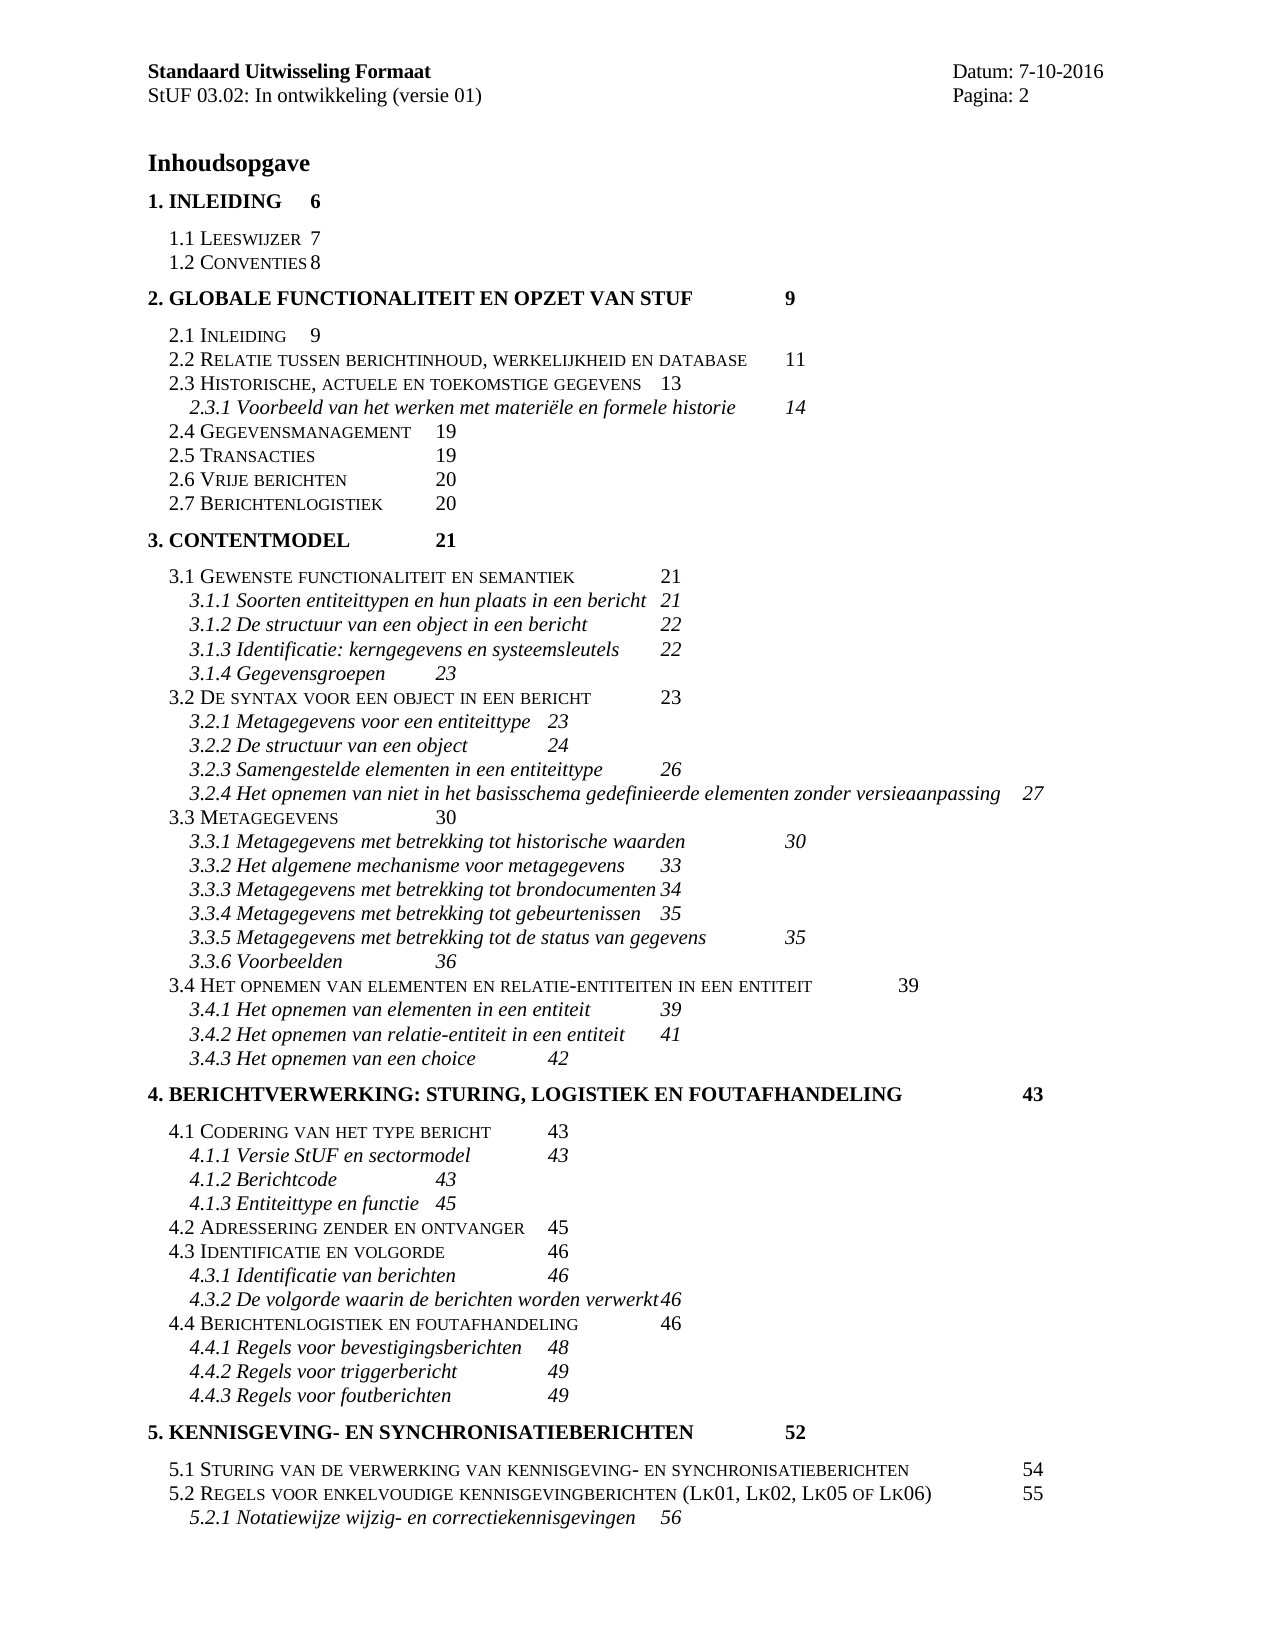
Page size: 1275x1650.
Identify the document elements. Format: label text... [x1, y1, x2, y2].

text 3.4 Het opnemen van elementen en relatie-entiteiten in een entiteit 39 [168, 973, 1127, 997]
text 5.2 Regels voor enkelvoudige kennisgevingberichten (Lk01, Lk02, Lk05 of Lk06) 55 [168, 1481, 1127, 1504]
text 3.3.3 Metagegevens met betrekking tot brondocumenten 34 [189, 877, 1127, 901]
text 3. Contentmodel 21 [148, 528, 1127, 552]
text 4.3.2 De volgorde waarin de berichten worden verwerkt 46 [189, 1287, 1127, 1311]
text 2.3.1 Voorbeeld van het werken met materiële en formele historie 14 [189, 395, 1127, 419]
text 3.3 Metagegevens 30 [168, 805, 1127, 829]
text 5.2.1 Notatiewijze wijzig- en correctiekennisgevingen 56 [189, 1504, 1127, 1529]
text 3.3.5 Metagegevens met betrekking tot de status van gegevens 35 [189, 925, 1127, 949]
text 3.1.2 De structuur van een object in een bericht 22 [189, 612, 1127, 636]
text 1. Inleiding 6 [148, 189, 1127, 213]
text 4.4.3 Regels voor foutberichten 49 [189, 1383, 1127, 1407]
text 2.2 Relatie tussen berichtinhoud, werkelijkheid en database 11 [168, 347, 1127, 371]
text 3.4.2 Het opnemen van relatie-entiteit in een entiteit 41 [189, 1021, 1127, 1046]
text 3.2.3 Samengestelde elementen in een entiteittype 26 [189, 757, 1127, 781]
text 2.6 Vrije berichten 20 [168, 467, 1127, 491]
text 5.1 Sturing van de verwerking van kennisgeving- en synchronisatieberichten 54 [168, 1456, 1127, 1481]
text 4.4 Berichtenlogistiek en foutafhandeling 46 [168, 1311, 1127, 1335]
text 3.3.4 Metagegevens met betrekking tot gebeurtenissen 35 [189, 901, 1127, 925]
text 5. Kennisgeving- en synchronisatieberichten 52 [148, 1420, 1127, 1444]
text 1.1 Leeswijzer 7 [168, 226, 1127, 249]
text 3.3.2 Het algemene mechanisme voor metagegevens 33 [189, 853, 1127, 877]
text 3.1.1 Soorten entiteittypen en hun plaats in een bericht 21 [189, 588, 1127, 612]
text 3.1 Gewenste functionaliteit en semantiek 21 [168, 564, 1127, 588]
text 2.5 Transacties 19 [168, 443, 1127, 467]
text 4.1 Codering van het type bericht 43 [168, 1119, 1127, 1143]
text 1.2 Conventies 8 [168, 249, 1127, 274]
text 3.2.1 Metagegevens voor een entiteittype 23 [189, 709, 1127, 733]
text Inhoudsopgave [148, 148, 1127, 176]
text 4.1.3 Entiteittype en functie 45 [189, 1191, 1127, 1215]
text 4.4.1 Regels voor bevestigingsberichten 48 [189, 1335, 1127, 1359]
text 3.3.6 Voorbeelden 36 [189, 949, 1127, 973]
text 4.3 Identificatie en volgorde 46 [168, 1239, 1127, 1263]
text 4.1.2 Berichtcode 43 [189, 1167, 1127, 1191]
text 3.2 De syntax voor een object in een bericht 23 [168, 684, 1127, 709]
text 3.2.2 De structuur van een object 24 [189, 733, 1127, 757]
text 2.4 Gegevensmanagement 19 [168, 419, 1127, 443]
text 3.1.3 Identificatie: kerngegevens en systeemsleutels 22 [189, 636, 1127, 661]
text 3.1.4 Gegevensgroepen 23 [189, 661, 1127, 684]
text 4. Berichtverwerking: sturing, logistiek en foutafhandeling 43 [148, 1082, 1127, 1106]
text 2.7 Berichtenlogistiek 20 [168, 491, 1127, 515]
text 4.3.1 Identificatie van berichten 46 [189, 1263, 1127, 1287]
text 3.3.1 Metagegevens met betrekking tot historische waarden 30 [189, 829, 1127, 853]
text 4.2 Adressering zender en ontvanger 45 [168, 1215, 1127, 1239]
text 3.4.1 Het opnemen van elementen in een entiteit 39 [189, 997, 1127, 1021]
text 3.2.4 Het opnemen van niet in het basisschema gedefinieerde elementen zonder versieaanpassing 27 [189, 781, 1127, 805]
text 4.4.2 Regels voor triggerbericht 49 [189, 1359, 1127, 1383]
text 3.4.3 Het opnemen van een choice 42 [189, 1046, 1127, 1069]
text 2.3 Historische, actuele en toekomstige gegevens 13 [168, 371, 1127, 395]
text 2. Globale functionaliteit en opzet van StUF 9 [148, 286, 1127, 310]
text 2.1 Inleiding 9 [168, 323, 1127, 347]
text 4.1.1 Versie StUF en sectormodel 43 [189, 1143, 1127, 1167]
